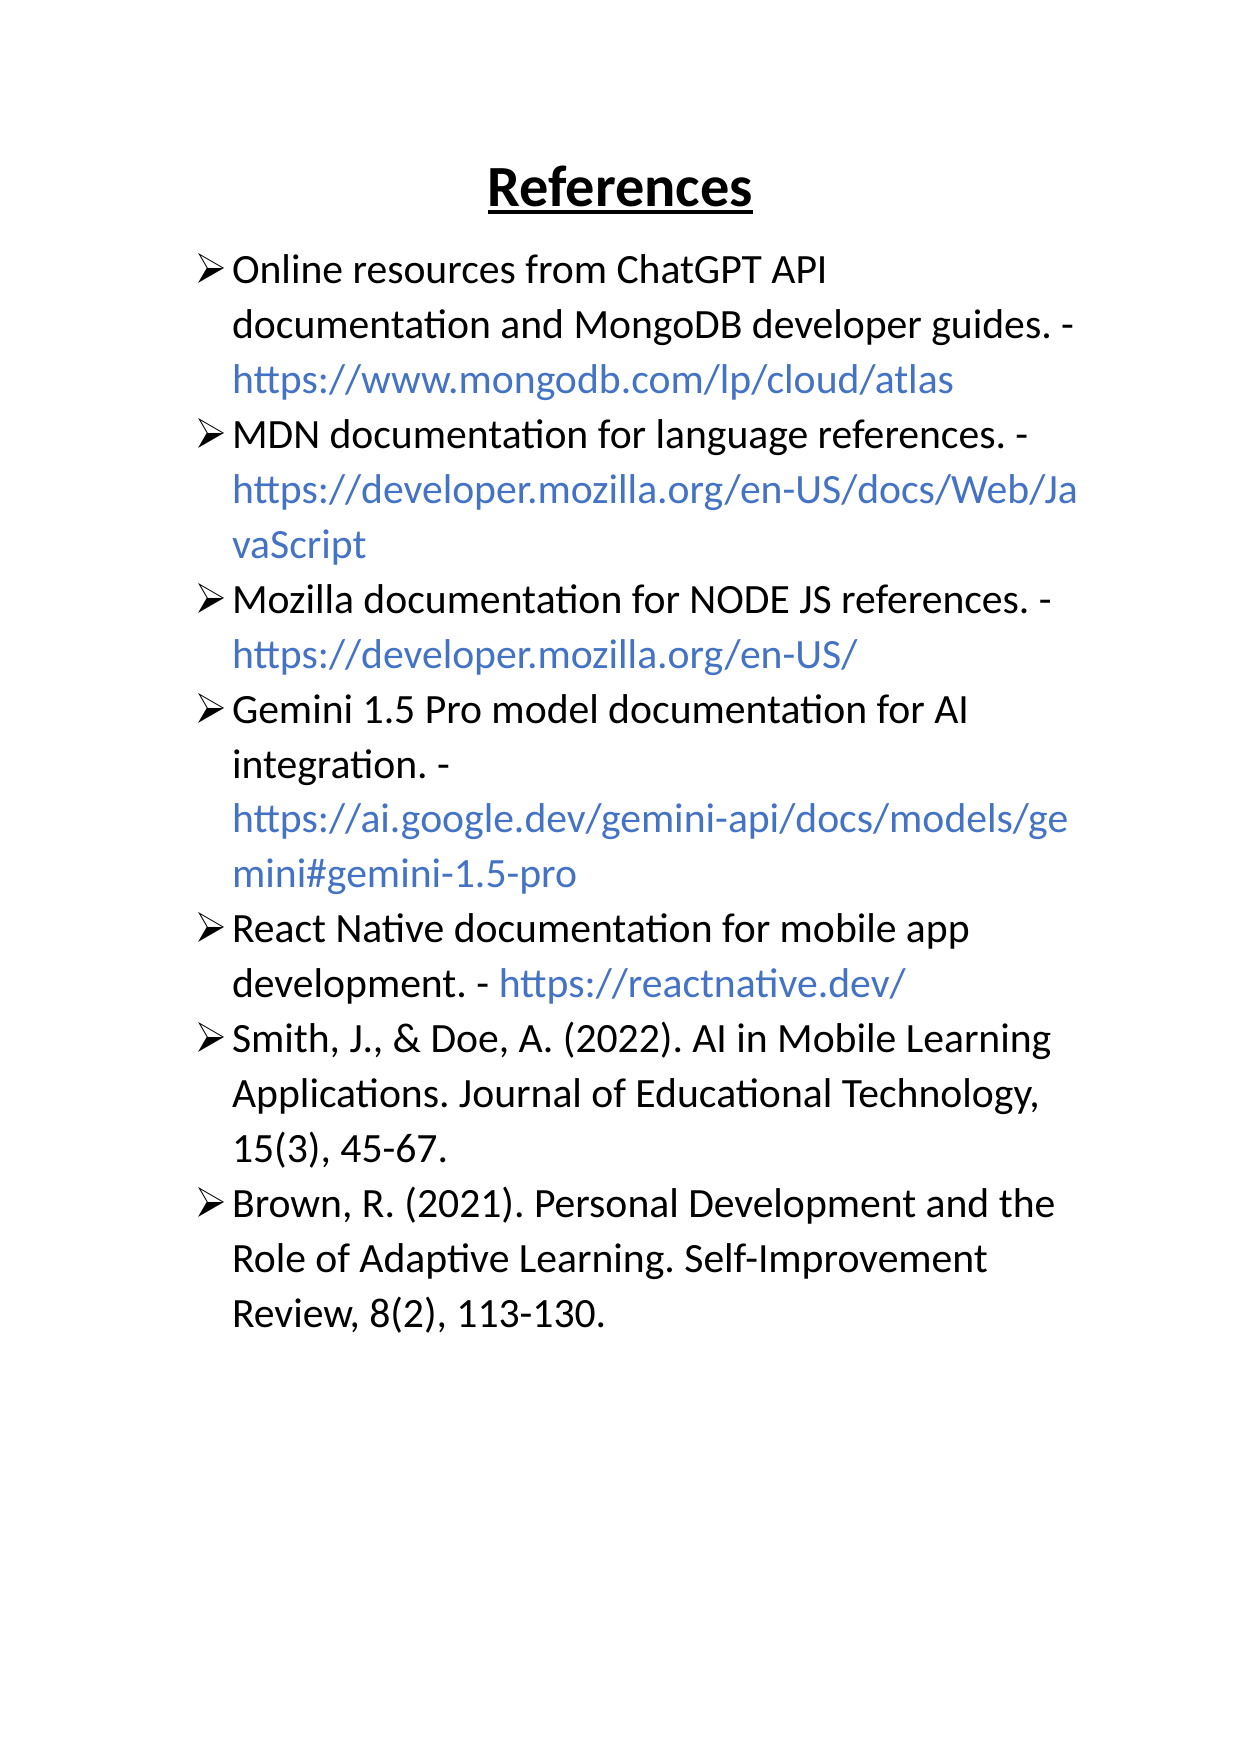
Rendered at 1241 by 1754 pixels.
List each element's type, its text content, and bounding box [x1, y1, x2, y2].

list Smith, J., & Doe, A. (2022). AI in Mobile Learning Applications. Journal of Educational Technology, 15(3), 45-67. [194, 1012, 1090, 1173]
list Online resources from ChatGPT API documentation and MongoDB developer guides. - https://www.mongodb.com/lp/cloud/atlas [194, 243, 1090, 404]
text References [150, 150, 1090, 221]
list Gemini 1.5 Pro model documentation for AI integration. - https://ai.google.dev/gemini-api/docs/models/gemini#gemini-1.5-pro [194, 683, 1090, 898]
list MDN documentation for language references. - https://developer.mozilla.org/en-US/docs/Web/JavaScript [194, 408, 1090, 569]
list React Native documentation for mobile app development. - https://reactnative.dev/ [194, 902, 1090, 1008]
list Brown, R. (2021). Personal Development and the Role of Adaptive Learning. Self-Improvement Review, 8(2), 113-130. [194, 1177, 1090, 1337]
list Mozilla documentation for NODE JS references. - https://developer.mozilla.org/en-US/ [194, 573, 1090, 679]
